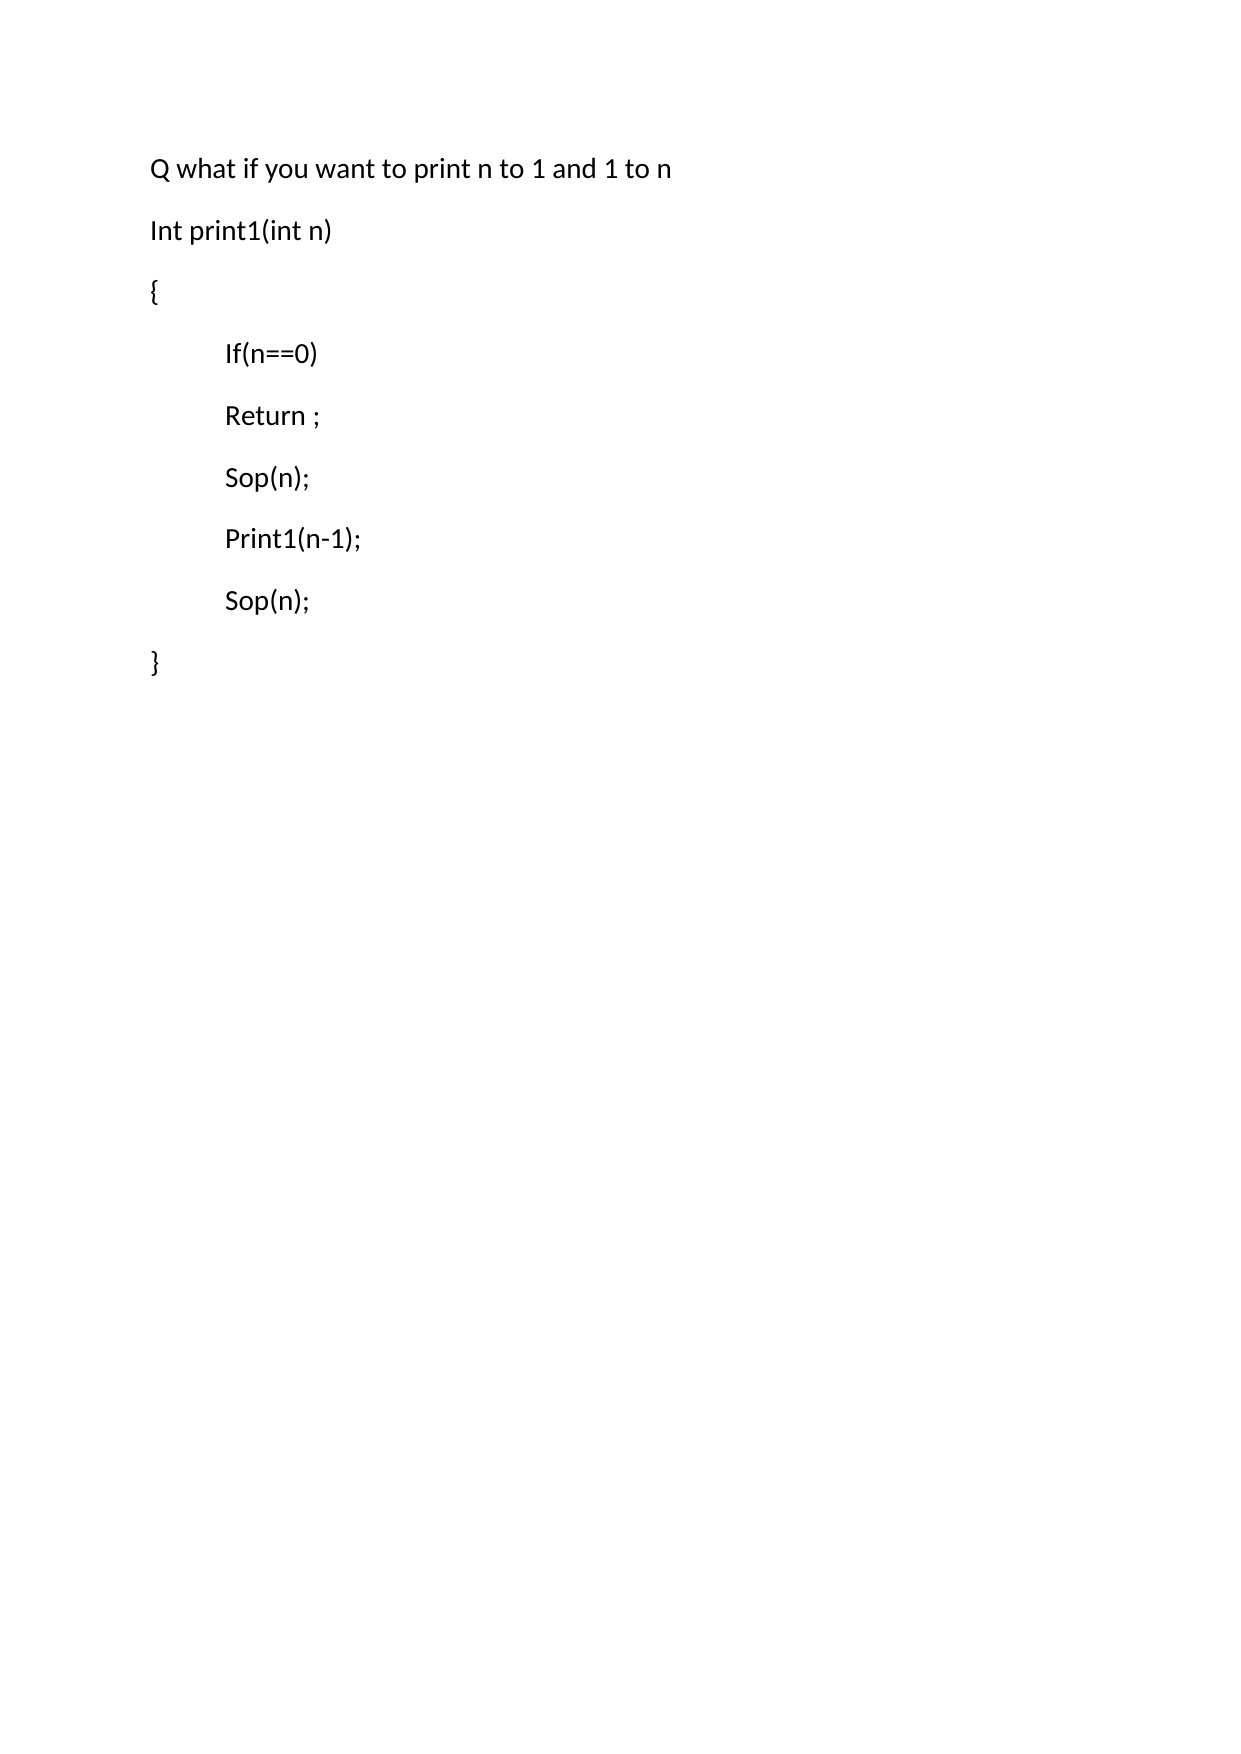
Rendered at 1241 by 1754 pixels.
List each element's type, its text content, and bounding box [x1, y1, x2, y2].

text Sop(n); [150, 459, 1090, 494]
text { [150, 273, 1090, 309]
text } [150, 644, 1090, 680]
text Print1(n-1); [150, 521, 1090, 556]
text Sop(n); [150, 582, 1090, 618]
text Int print1(int n) [150, 212, 1090, 247]
text Return ; [150, 397, 1090, 433]
text If(n==0) [150, 335, 1090, 371]
text Q what if you want to print n to 1 and 1 to n [150, 150, 1090, 186]
